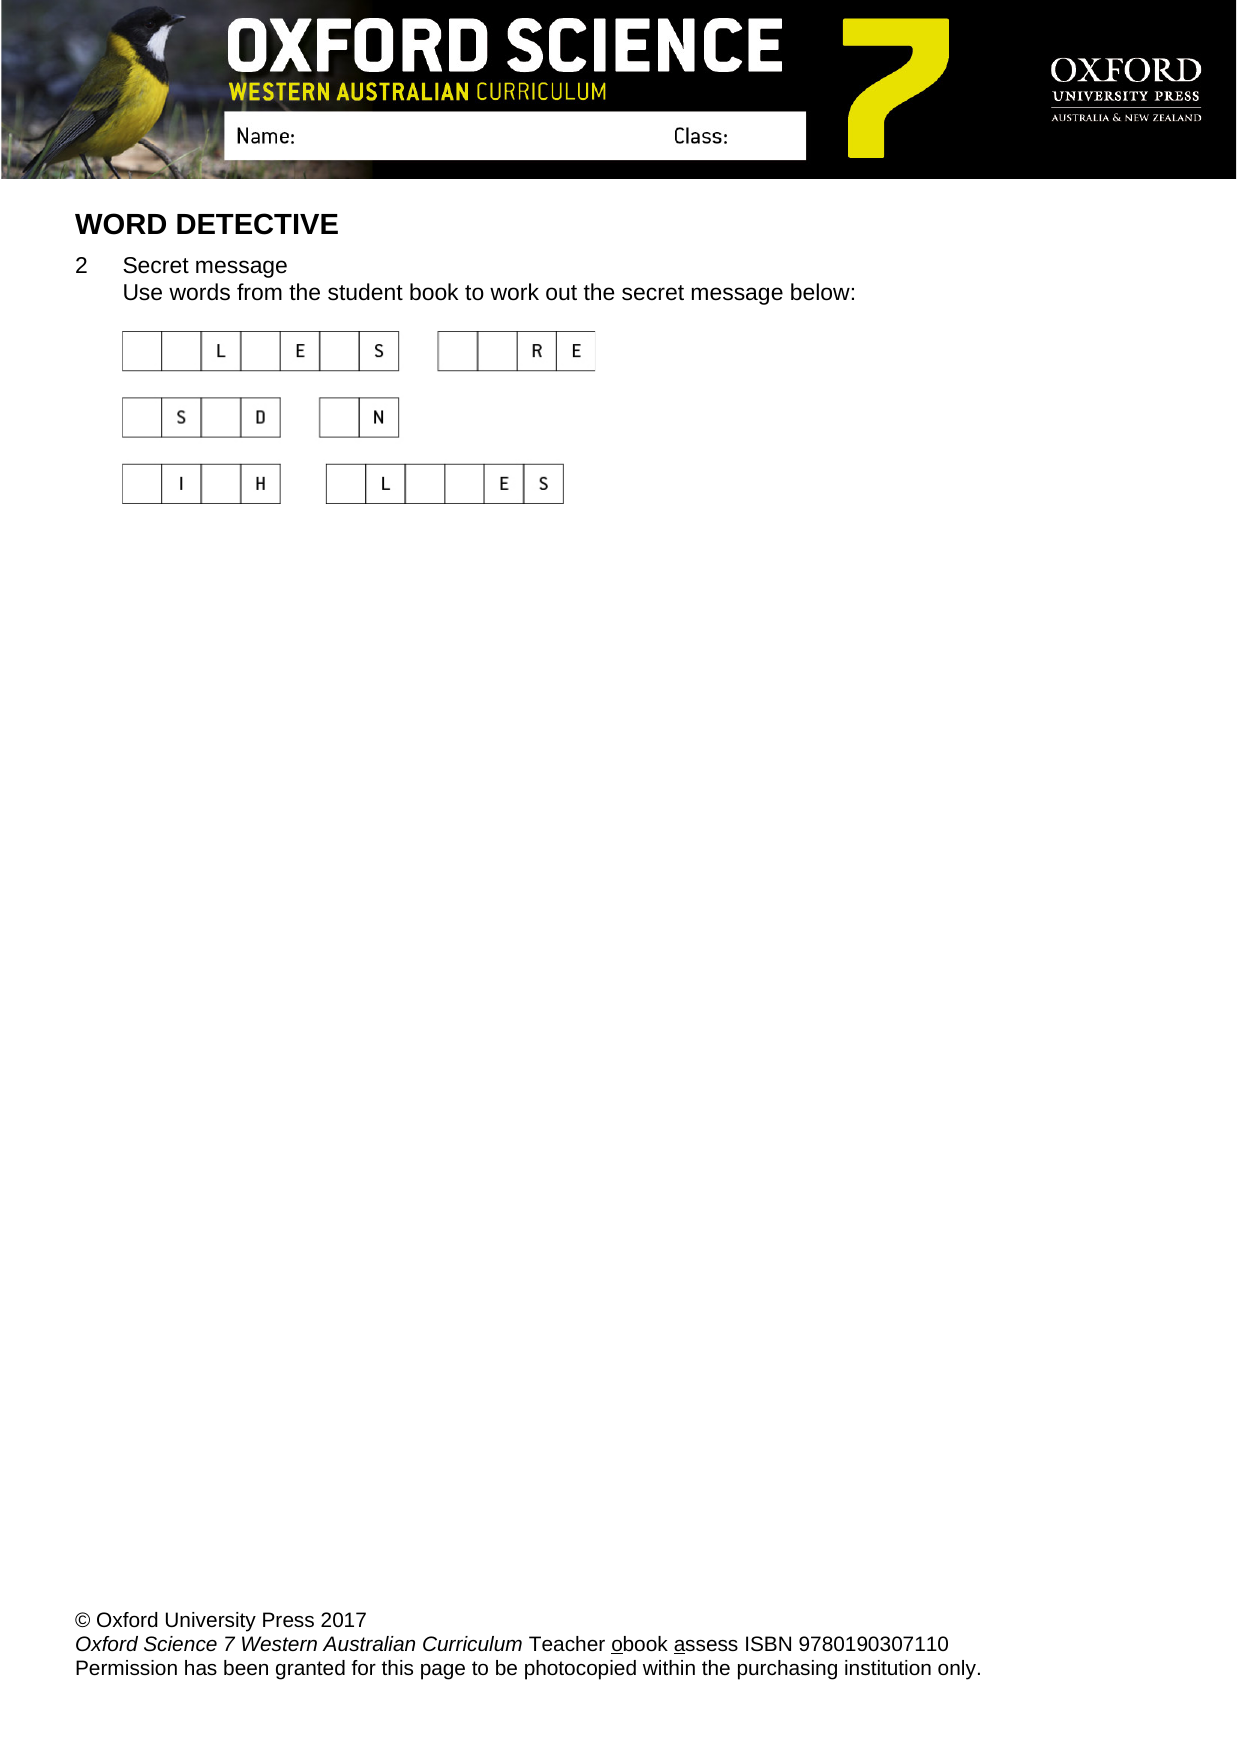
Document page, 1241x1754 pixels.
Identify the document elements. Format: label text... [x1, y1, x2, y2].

picture [122, 331, 596, 504]
text WORD DETECTIVE [75, 178, 1165, 241]
list 2 Secret message [75, 252, 1165, 278]
picture [0, 0, 1236, 178]
list Use words from the student book to work out the secret message below: [122, 278, 1165, 305]
